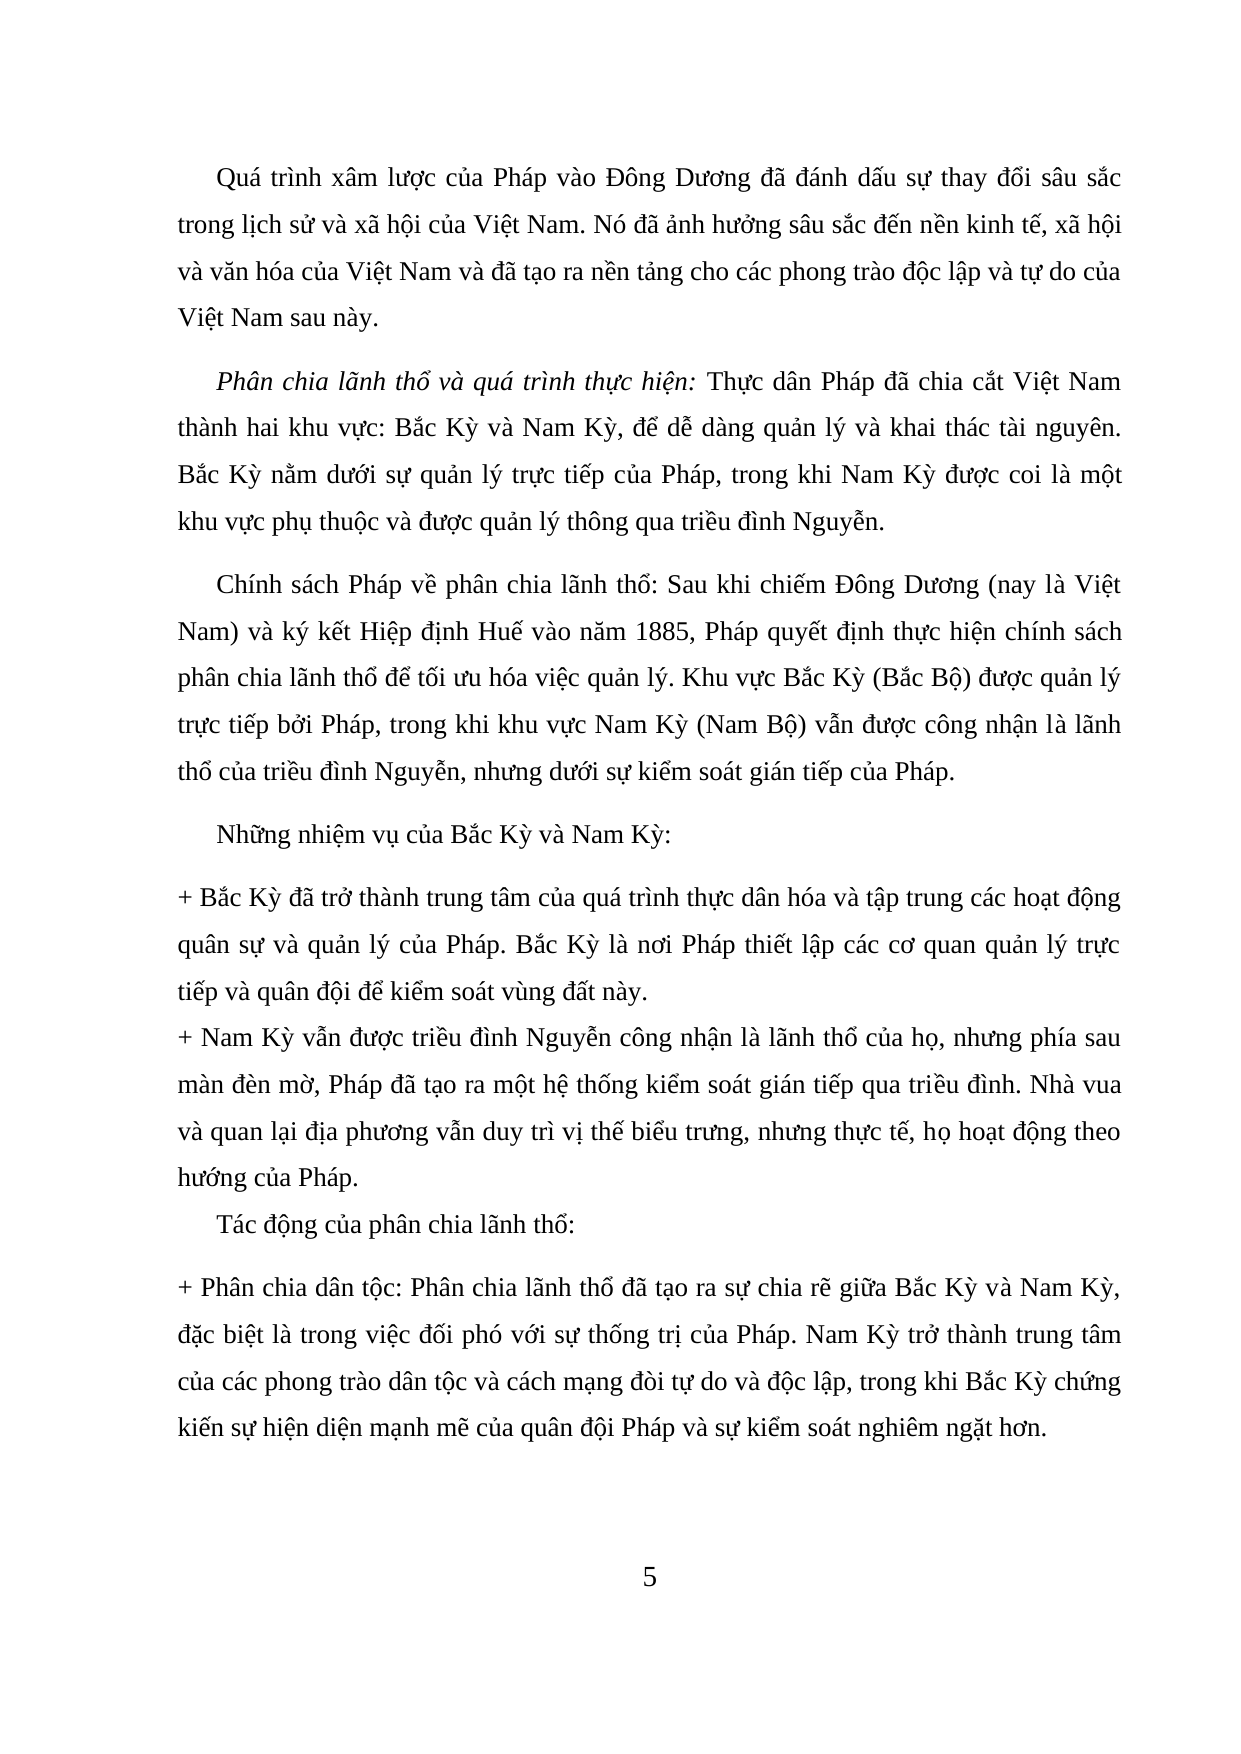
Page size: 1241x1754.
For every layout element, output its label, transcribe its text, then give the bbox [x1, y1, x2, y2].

text Quá trình xâm lược của Pháp vào Đông Dương đã đánh dấu sự thay đổi sâu sắc trong lịch sử và xã hội của Việt Nam. Nó đã ảnh hưởng sâu sắc đến nền kinh tế, xã hội và văn hóa của Việt Nam và đã tạo ra nền tảng cho các phong trào độc lập và tự do của Việt Nam sau này. [177, 161, 1122, 332]
text + Phân chia dân tộc: Phân chia lãnh thổ đã tạo ra sự chia rẽ giữa Bắc Kỳ và Nam Kỳ, đặc biệt là trong việc đối phó với sự thống trị của Pháp. Nam Kỳ trở thành trung tâm của các phong trào dân tộc và cách mạng đòi tự do và độc lập, trong khi Bắc Kỳ chứng kiến sự hiện diện mạnh mẽ của quân đội Pháp và sự kiểm soát nghiêm ngặt hơn. [177, 1271, 1122, 1442]
text Tác động của phân chia lãnh thổ: [177, 1208, 1122, 1239]
text + Bắc Kỳ đã trở thành trung tâm của quá trình thực dân hóa và tập trung các hoạt động quân sự và quản lý của Pháp. Bắc Kỳ là nơi Pháp thiết lập các cơ quan quản lý trực tiếp và quân đội để kiểm soát vùng đất này. [177, 881, 1122, 1006]
text Những nhiệm vụ của Bắc Kỳ và Nam Kỳ: [177, 818, 1122, 849]
text Chính sách Pháp về phân chia lãnh thổ: Sau khi chiếm Đông Dương (nay là Việt Nam) và ký kết Hiệp định Huế vào năm 1885, Pháp quyết định thực hiện chính sách phân chia lãnh thổ để tối ưu hóa việc quản lý. Khu vực Bắc Kỳ (Bắc Bộ) được quản lý trực tiếp bởi Pháp, trong khi khu vực Nam Kỳ (Nam Bộ) vẫn được công nhận là lãnh thổ của triều đình Nguyễn, nhưng dưới sự kiểm soát gián tiếp của Pháp. [177, 568, 1122, 786]
text + Nam Kỳ vẫn được triều đình Nguyễn công nhận là lãnh thổ của họ, nhưng phía sau màn đèn mờ, Pháp đã tạo ra một hệ thống kiểm soát gián tiếp qua triều đình. Nhà vua và quan lại địa phương vẫn duy trì vị thế biểu trưng, nhưng thực tế, họ hoạt động theo hướng của Pháp. [177, 1021, 1122, 1192]
text Phân chia lãnh thổ và quá trình thực hiện: Thực dân Pháp đã chia cắt Việt Nam thành hai khu vực: Bắc Kỳ và Nam Kỳ, để dễ dàng quản lý và khai thác tài nguyên. Bắc Kỳ nằm dưới sự quản lý trực tiếp của Pháp, trong khi Nam Kỳ được coi là một khu vực phụ thuộc và được quản lý thông qua triều đình Nguyễn. [177, 365, 1122, 536]
